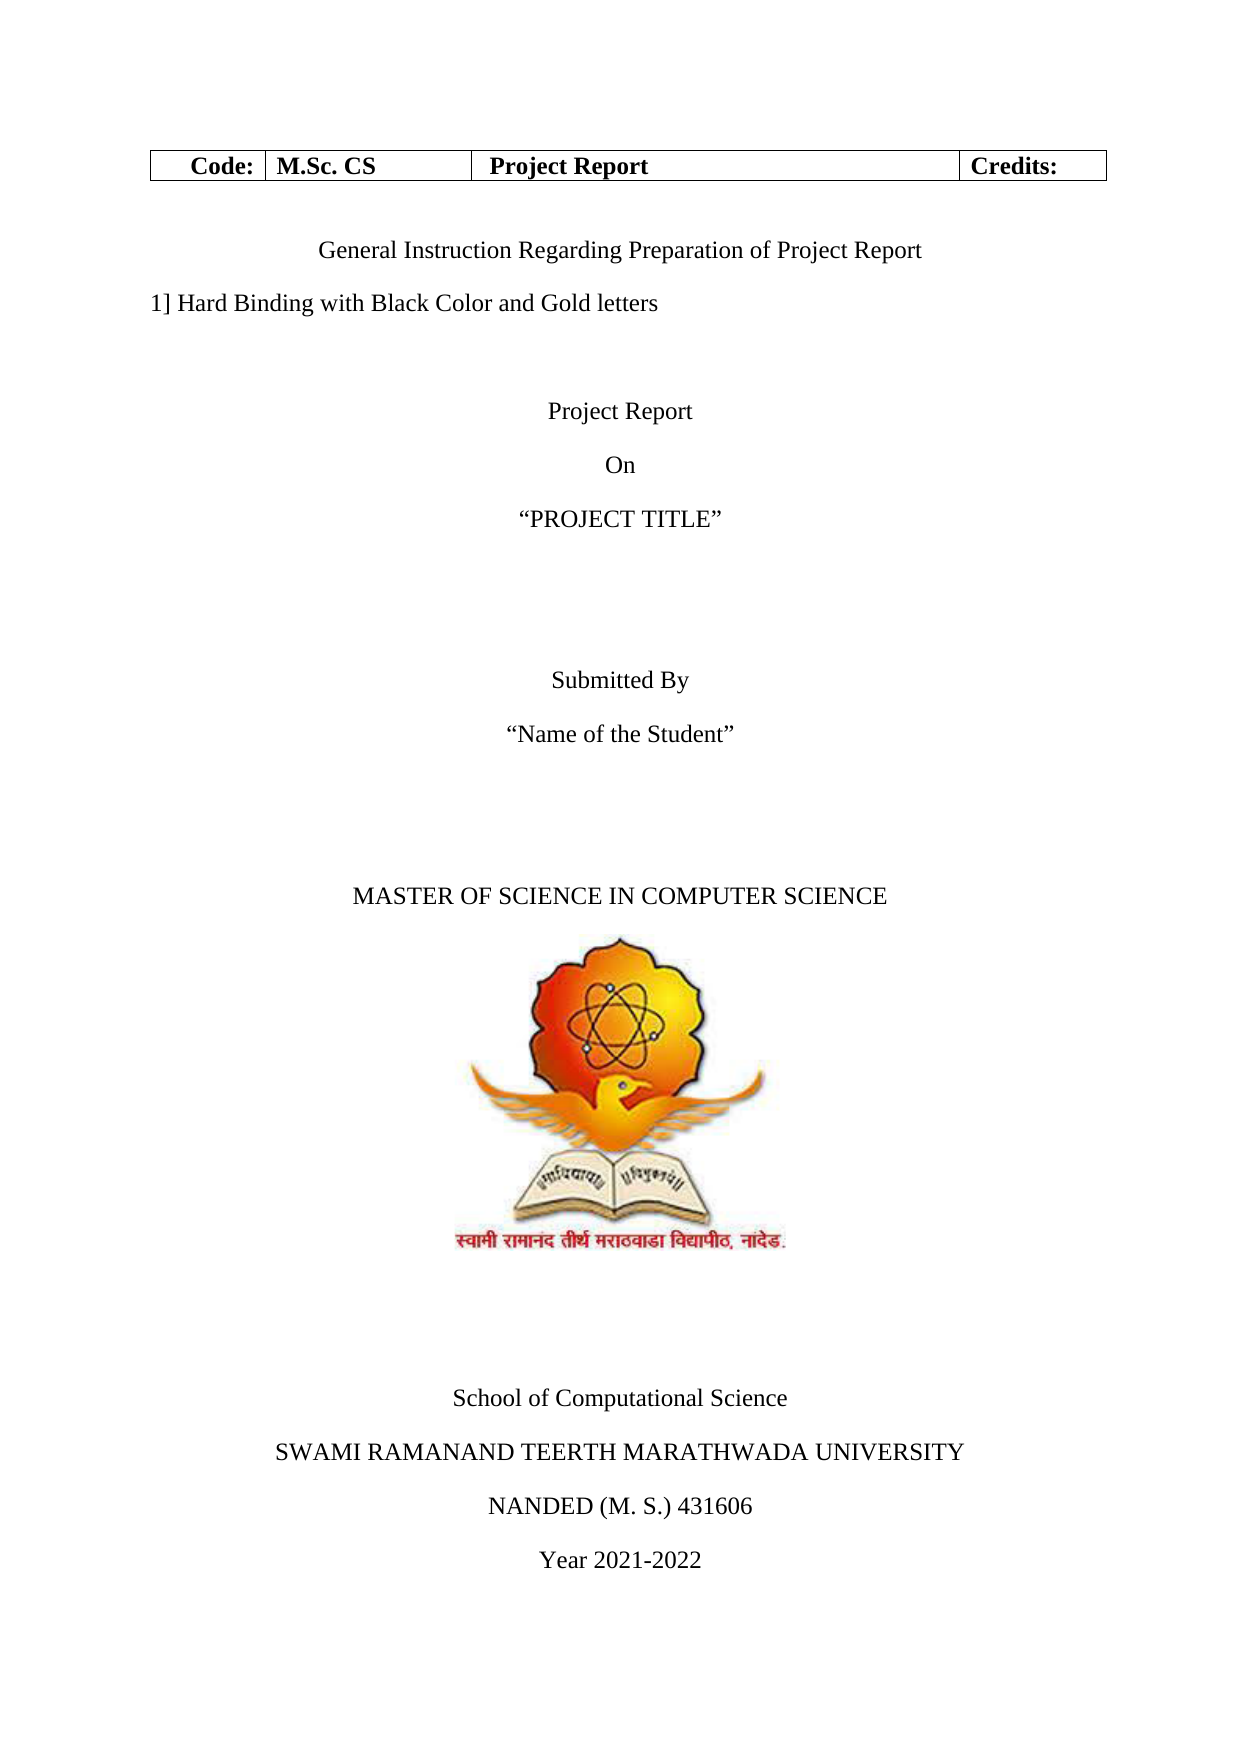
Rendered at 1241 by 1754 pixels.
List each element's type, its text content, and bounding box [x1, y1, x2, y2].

table_header Project Report [472, 151, 959, 180]
text On [150, 450, 1090, 479]
text SWAMI RAMANAND TEERTH MARATHWADA UNIVERSITY [150, 1437, 1090, 1466]
text 1] Hard Binding with Black Color and Gold letters [150, 288, 1090, 317]
text Year 2021-2022 [150, 1545, 1090, 1573]
text MASTER OF SCIENCE IN COMPUTER SCIENCE [150, 881, 1090, 910]
picture [454, 934, 786, 1251]
table_header Credits: [960, 151, 1106, 180]
text NANDED (M. S.) 431606 [150, 1491, 1090, 1519]
text “Name of the Student” [150, 719, 1090, 748]
table_header Code: [151, 151, 265, 180]
text Project Report [150, 396, 1090, 425]
text General Instruction Regarding Preparation of Project Report [150, 235, 1090, 263]
table_header M.Sc. CS [266, 151, 471, 180]
text School of Computational Science [150, 1383, 1090, 1412]
text Submitted By [150, 666, 1090, 694]
text “PROJECT TITLE” [150, 504, 1090, 533]
